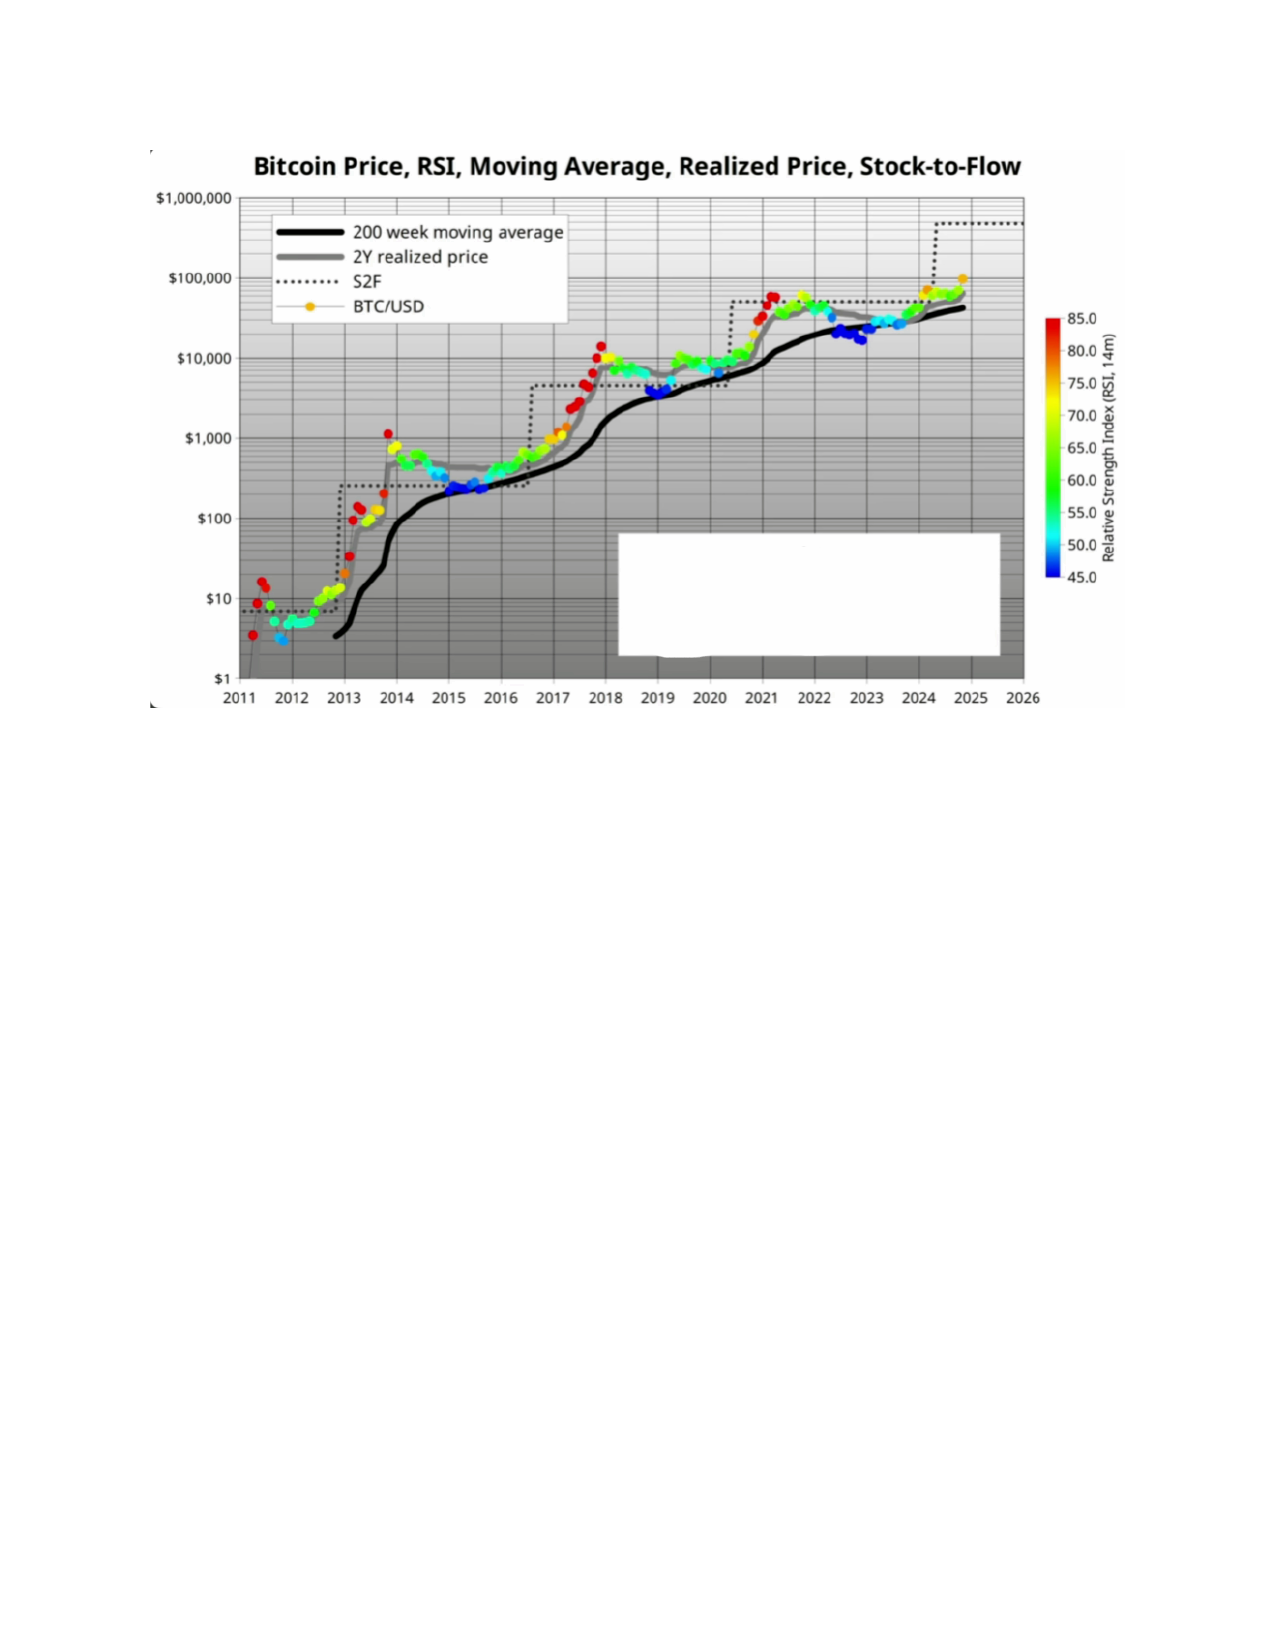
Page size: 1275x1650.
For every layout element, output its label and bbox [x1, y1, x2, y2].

picture [150, 150, 1125, 708]
